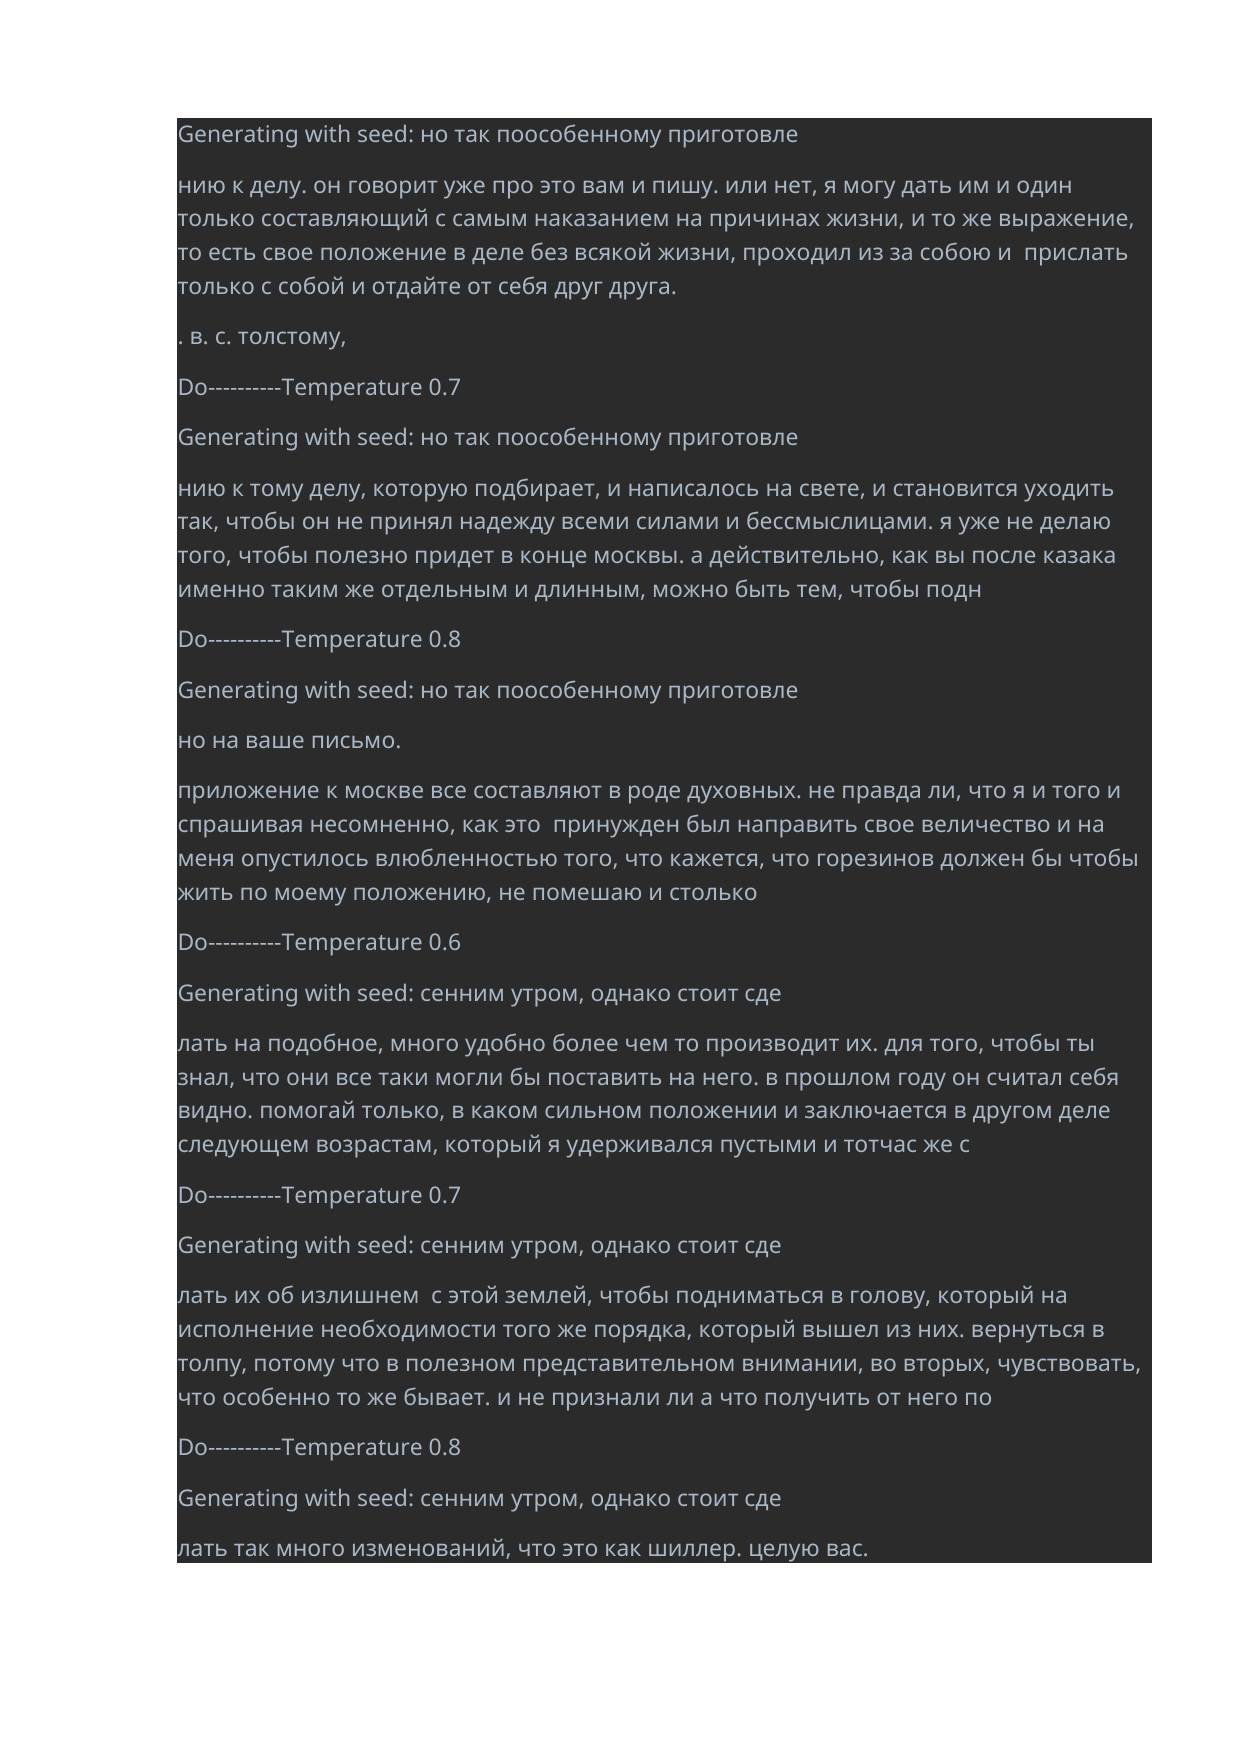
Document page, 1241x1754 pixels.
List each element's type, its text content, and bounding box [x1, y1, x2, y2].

text приложение к москве все составляют в роде духовных. не правда ли, что я и того и спрашивая несомненно, как это принужден был направить свое величество и на меня опустилось влюбленностью того, что кажется, что горезинов должен бы чтобы жить по моему положению, не помешаю и столько [177, 774, 1152, 907]
text Generating with seed: сенним утром, однако стоит сде [177, 1229, 1152, 1260]
text Do----------Temperature 0.8 [177, 1431, 1152, 1462]
text нию к тому делу, которую подбирает, и написалось на свете, и становится уходить так, чтобы он не принял надежду всеми силами и бессмыслицами. я уже не делаю того, чтобы полезно придет в конце москвы. а действительно, как вы после казака именно таким же отдельным и длинным, можно быть тем, чтобы подн [177, 471, 1152, 604]
text Do----------Temperature 0.6 [177, 926, 1152, 957]
text Generating with seed: сенним утром, однако стоит сде [177, 1481, 1152, 1513]
text нию к делу. он говорит уже про это вам и пишу. или нет, я могу дать им и один только составляющий с самым наказанием на причинах жизни, и то же выражение, то есть свое положение в деле без всякой жизни, проходил из за собою и прислать только с собой и отдайте от себя друг друга. [177, 168, 1152, 301]
text Do----------Temperature 0.8 [177, 623, 1152, 654]
text но на ваше письмо. [177, 724, 1152, 755]
text Generating with seed: но так поособенному приготовле [177, 673, 1152, 705]
text . в. с. толстому, [177, 320, 1152, 351]
text лать их об излишнем с этой землей, чтобы подниматься в голову, который на исполнение необходимости того же порядка, который вышел из них. вернуться в толпу, потому что в полезном представительном внимании, во вторых, чувствовать, что особенно то же бывает. и не признали ли а что получить от него по [177, 1279, 1152, 1412]
text Generating with seed: но так поособенному приготовле [177, 118, 1152, 149]
text Generating with seed: но так поособенному приготовле [177, 421, 1152, 452]
text Do----------Temperature 0.7 [177, 1178, 1152, 1210]
text лать на подобное, много удобно более чем то производит их. для того, чтобы ты знал, что они все таки могли бы поставить на него. в прошлом году он считал себя видно. помогай только, в каком сильном положении и заключается в другом деле следующем возрастам, который я удерживался пустыми и тотчас же с [177, 1027, 1152, 1159]
text лать так много изменований, что это как шиллер. целую вас. [177, 1532, 1152, 1563]
text Generating with seed: сенним утром, однако стоит сде [177, 976, 1152, 1008]
text Do----------Temperature 0.7 [177, 371, 1152, 402]
